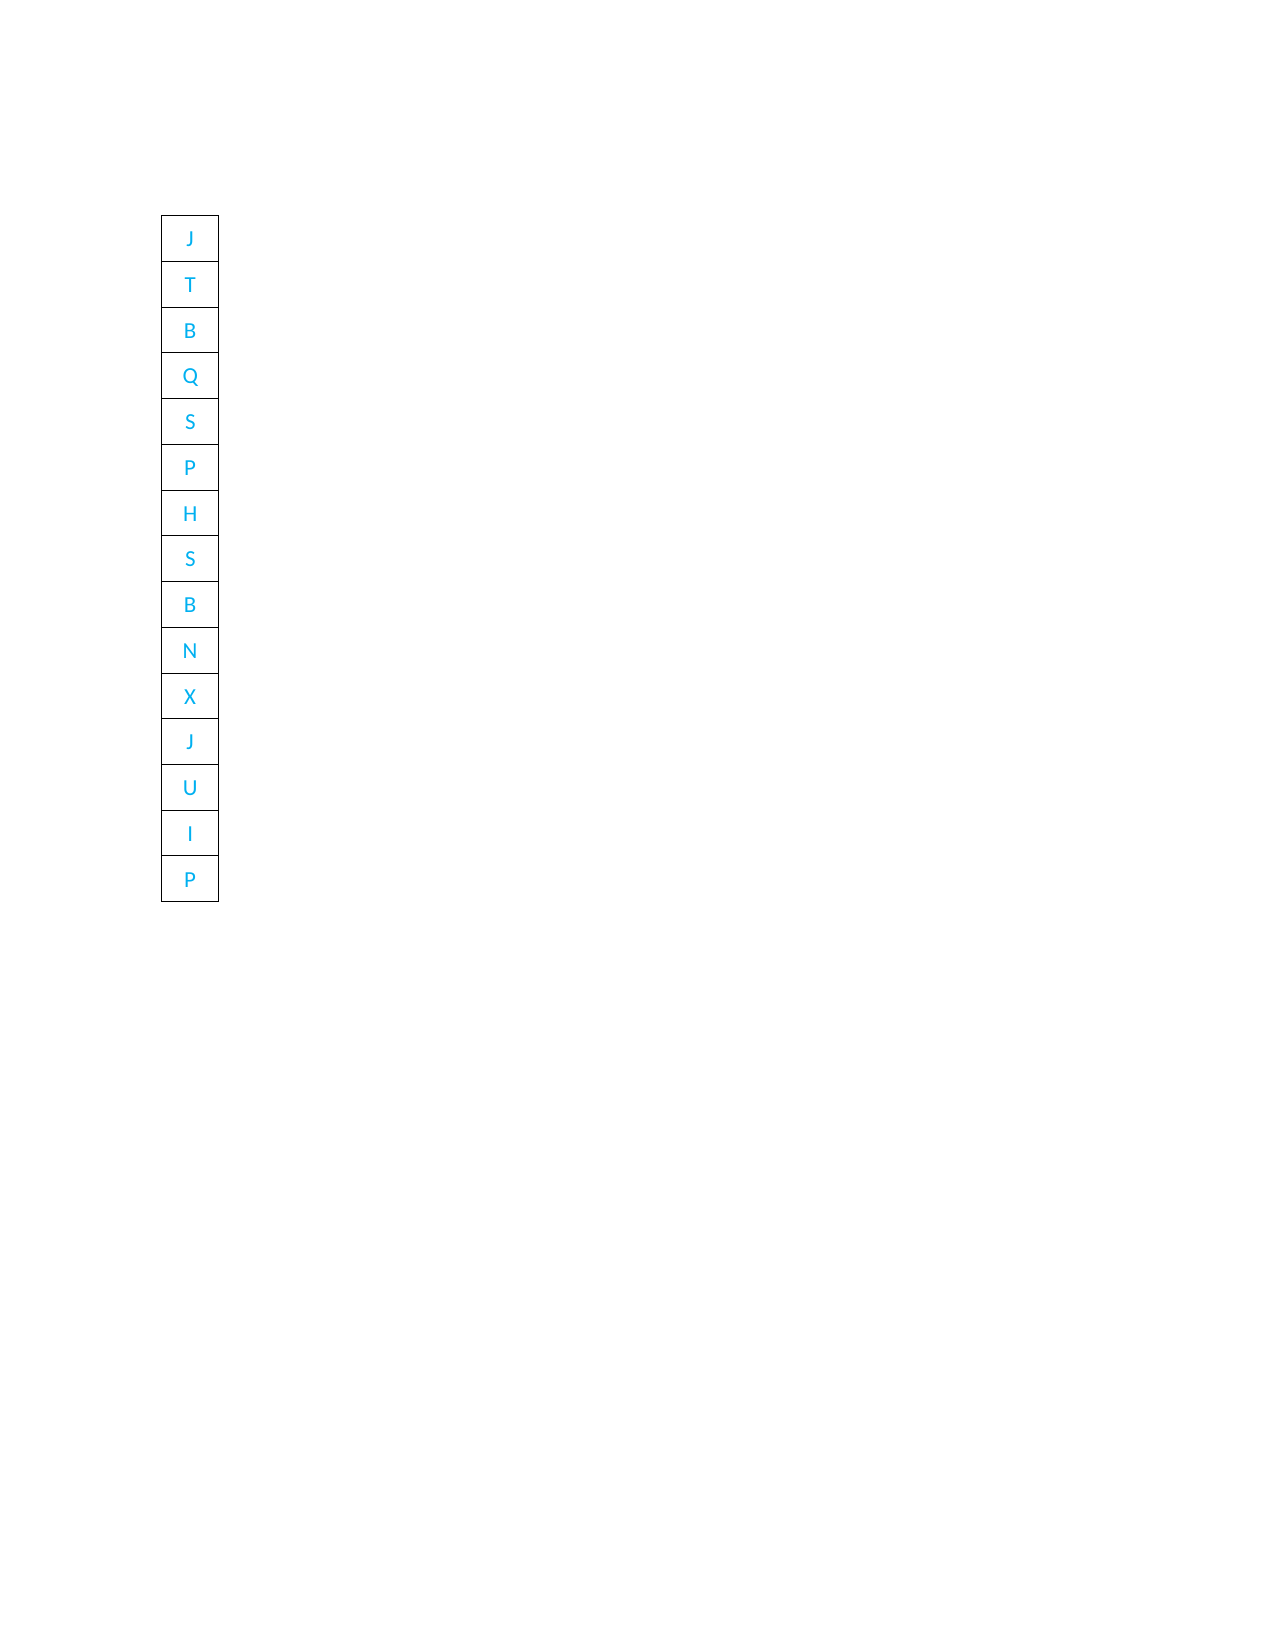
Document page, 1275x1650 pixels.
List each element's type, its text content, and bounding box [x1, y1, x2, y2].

table_cell Q [162, 353, 218, 398]
table_cell B [162, 582, 218, 627]
table_cell I [162, 811, 218, 855]
table_header J [162, 216, 218, 261]
table_cell N [162, 628, 218, 672]
table_cell P [162, 856, 218, 901]
table_cell S [162, 536, 218, 581]
table_cell J [162, 719, 218, 764]
table_cell S [162, 399, 218, 444]
table_cell H [162, 491, 218, 535]
table_cell U [162, 765, 218, 809]
table_cell P [162, 445, 218, 489]
table_cell B [162, 308, 218, 352]
table_cell T [162, 262, 218, 307]
table_cell X [162, 674, 218, 718]
